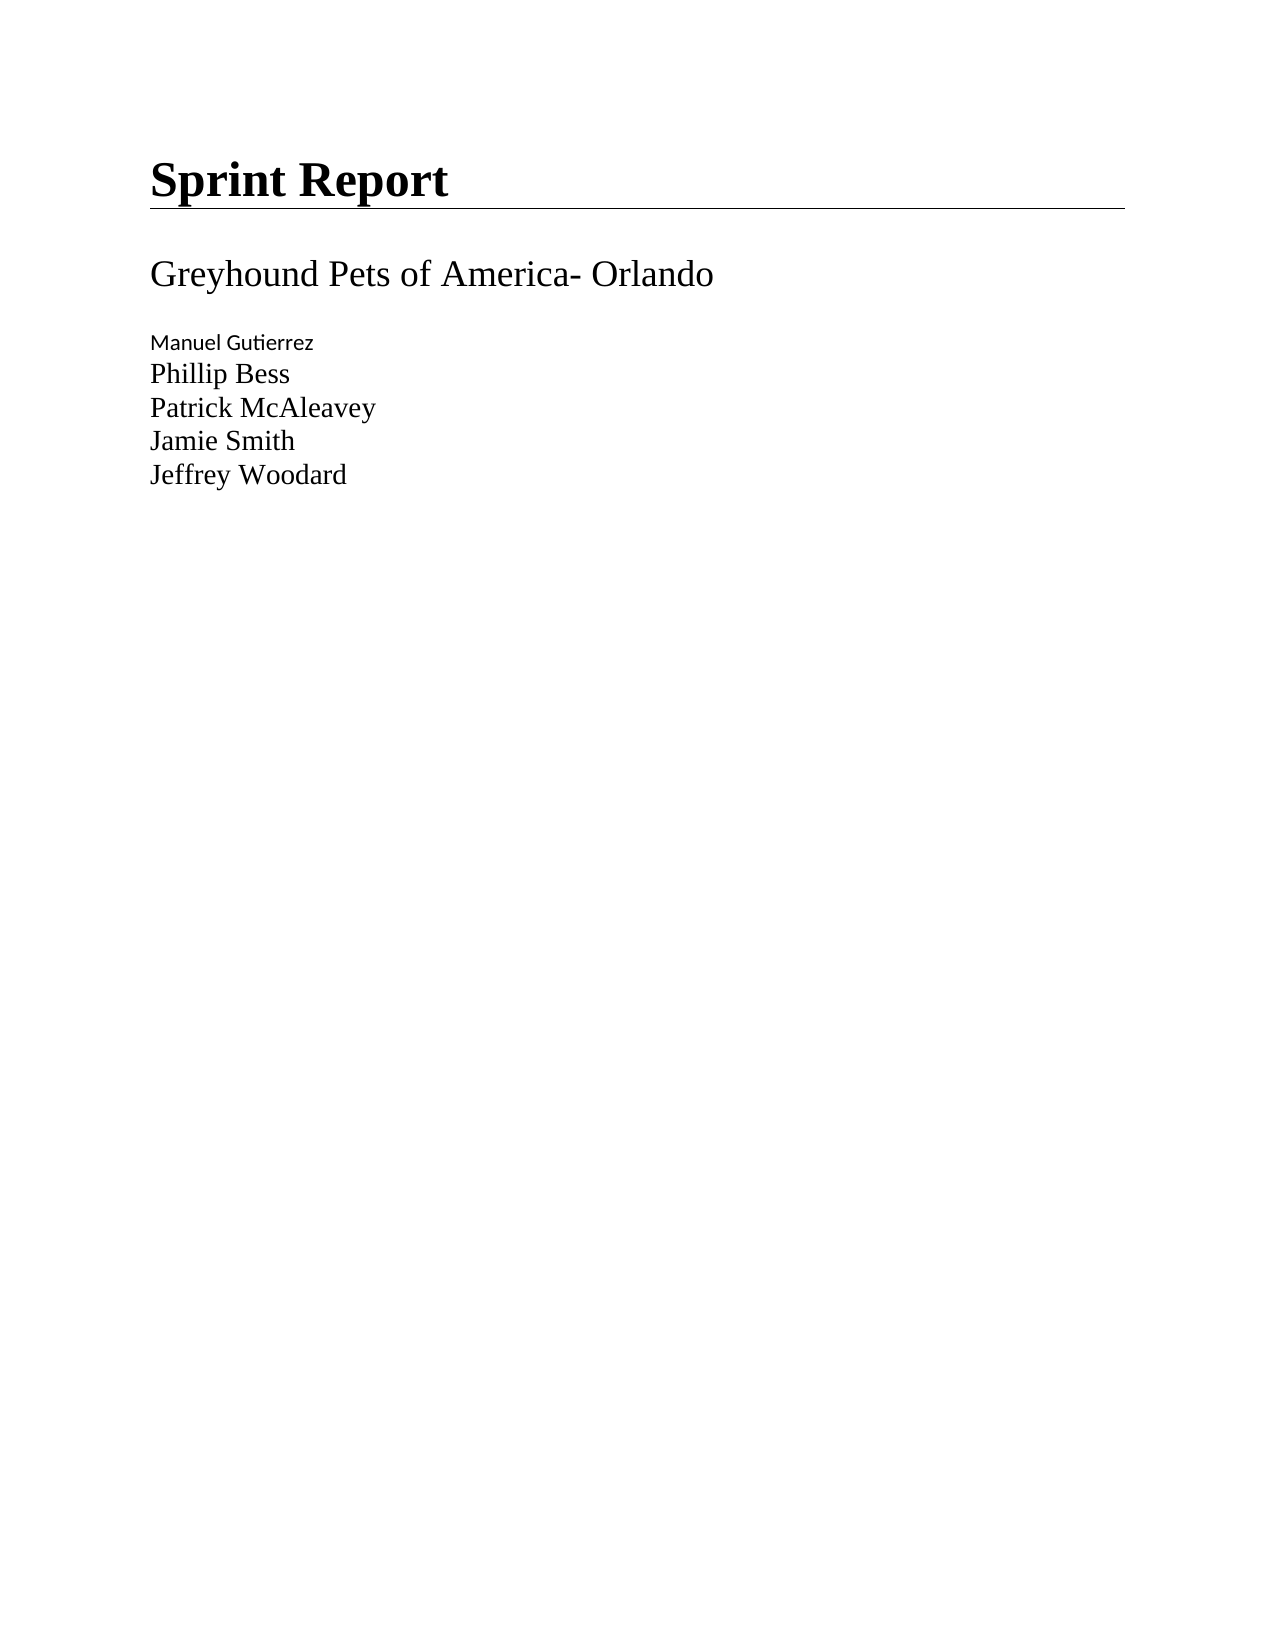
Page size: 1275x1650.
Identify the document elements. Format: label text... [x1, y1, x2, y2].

text Jeffrey Woodard [150, 457, 1125, 491]
text Greyhound Pets of America- Orlando [150, 252, 1125, 295]
text Jamie Smith [150, 423, 1125, 457]
text Patrick McAleavey [150, 390, 1125, 423]
text Phillip Bess [150, 356, 1125, 390]
text Sprint Report [150, 150, 1125, 207]
text Manuel Gutierrez [150, 328, 1125, 356]
